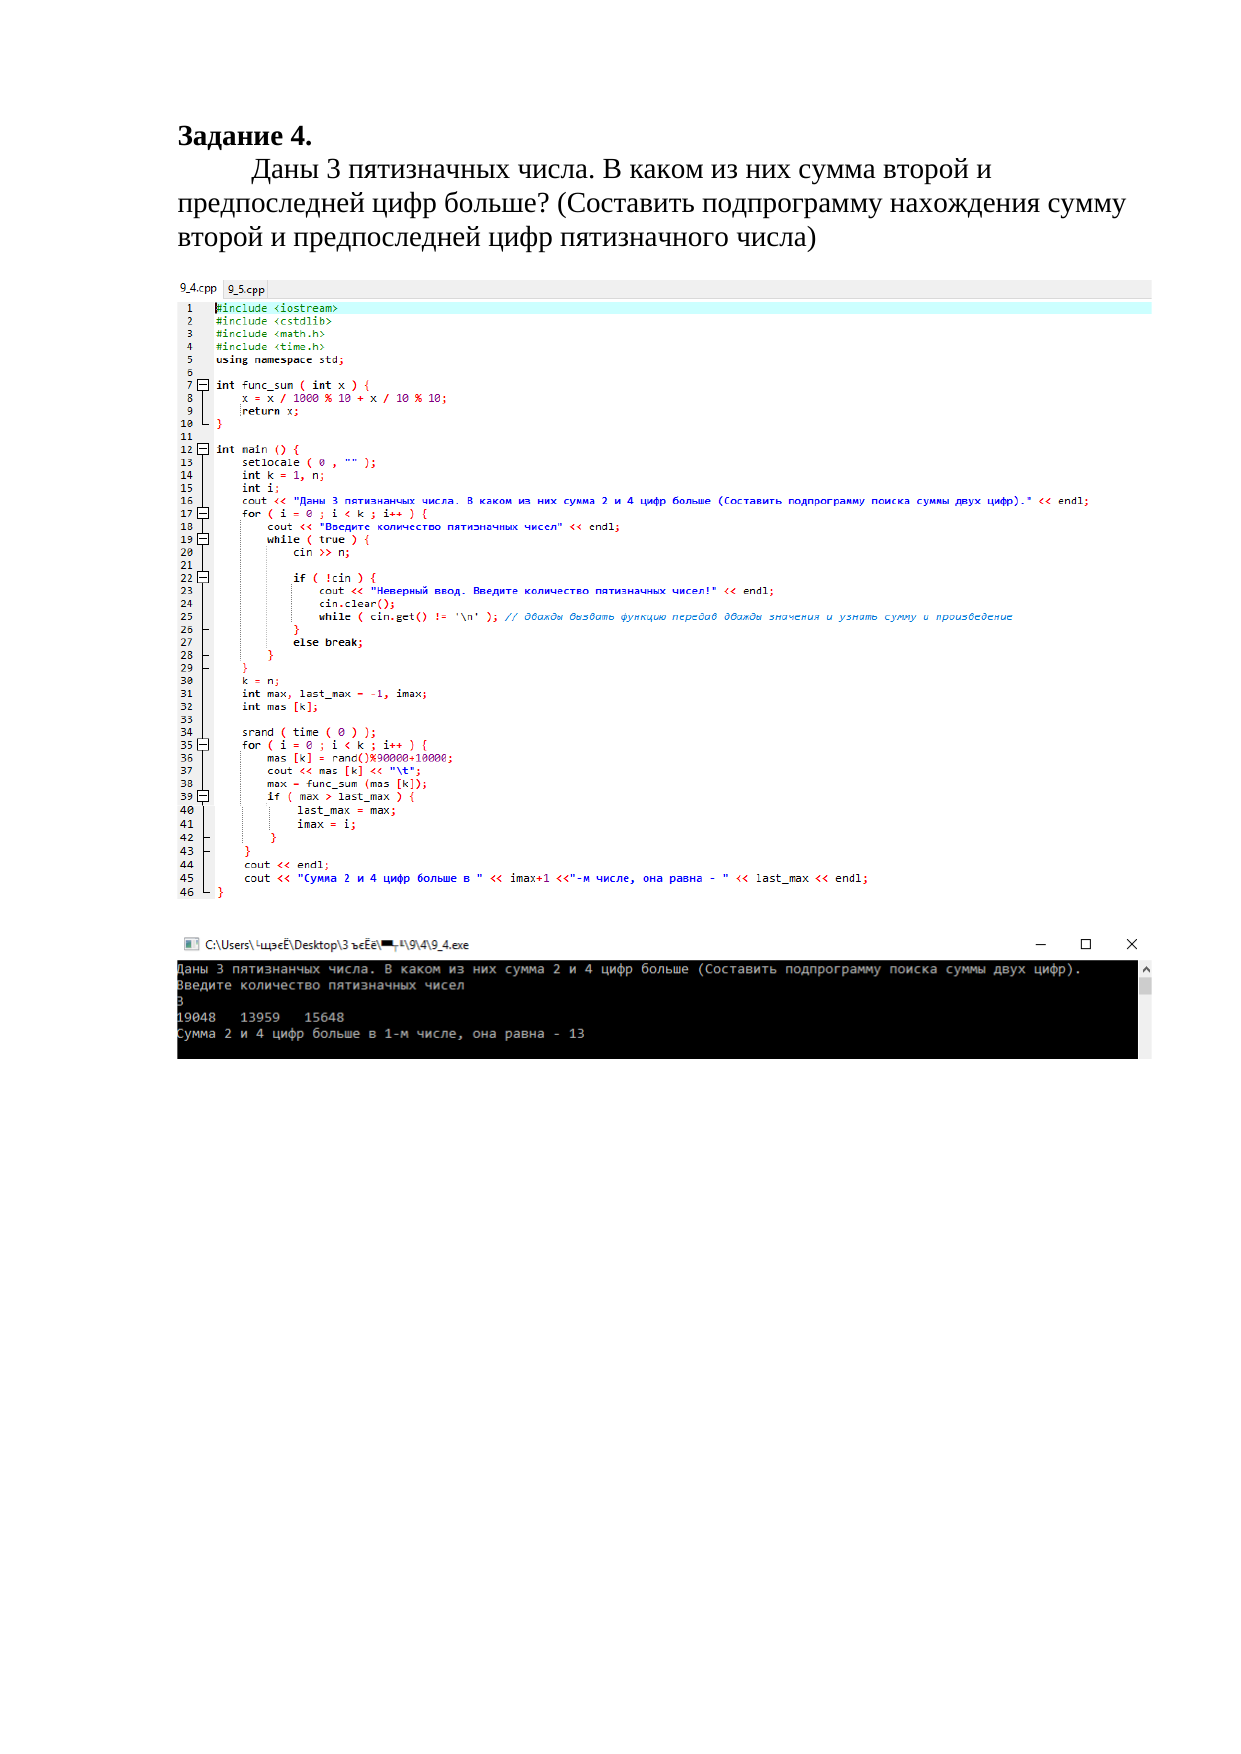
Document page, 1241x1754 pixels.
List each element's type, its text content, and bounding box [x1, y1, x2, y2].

text Задание 4. [177, 118, 1152, 152]
text Даны 3 пятизначных числа. В каком из них сумма второй и предпоследней цифр больше? (Составить подпрограмму нахождения сумму второй и предпоследней цифр пятизначного числа) [177, 152, 1152, 252]
picture [177, 931, 1152, 1059]
picture [177, 280, 1152, 899]
